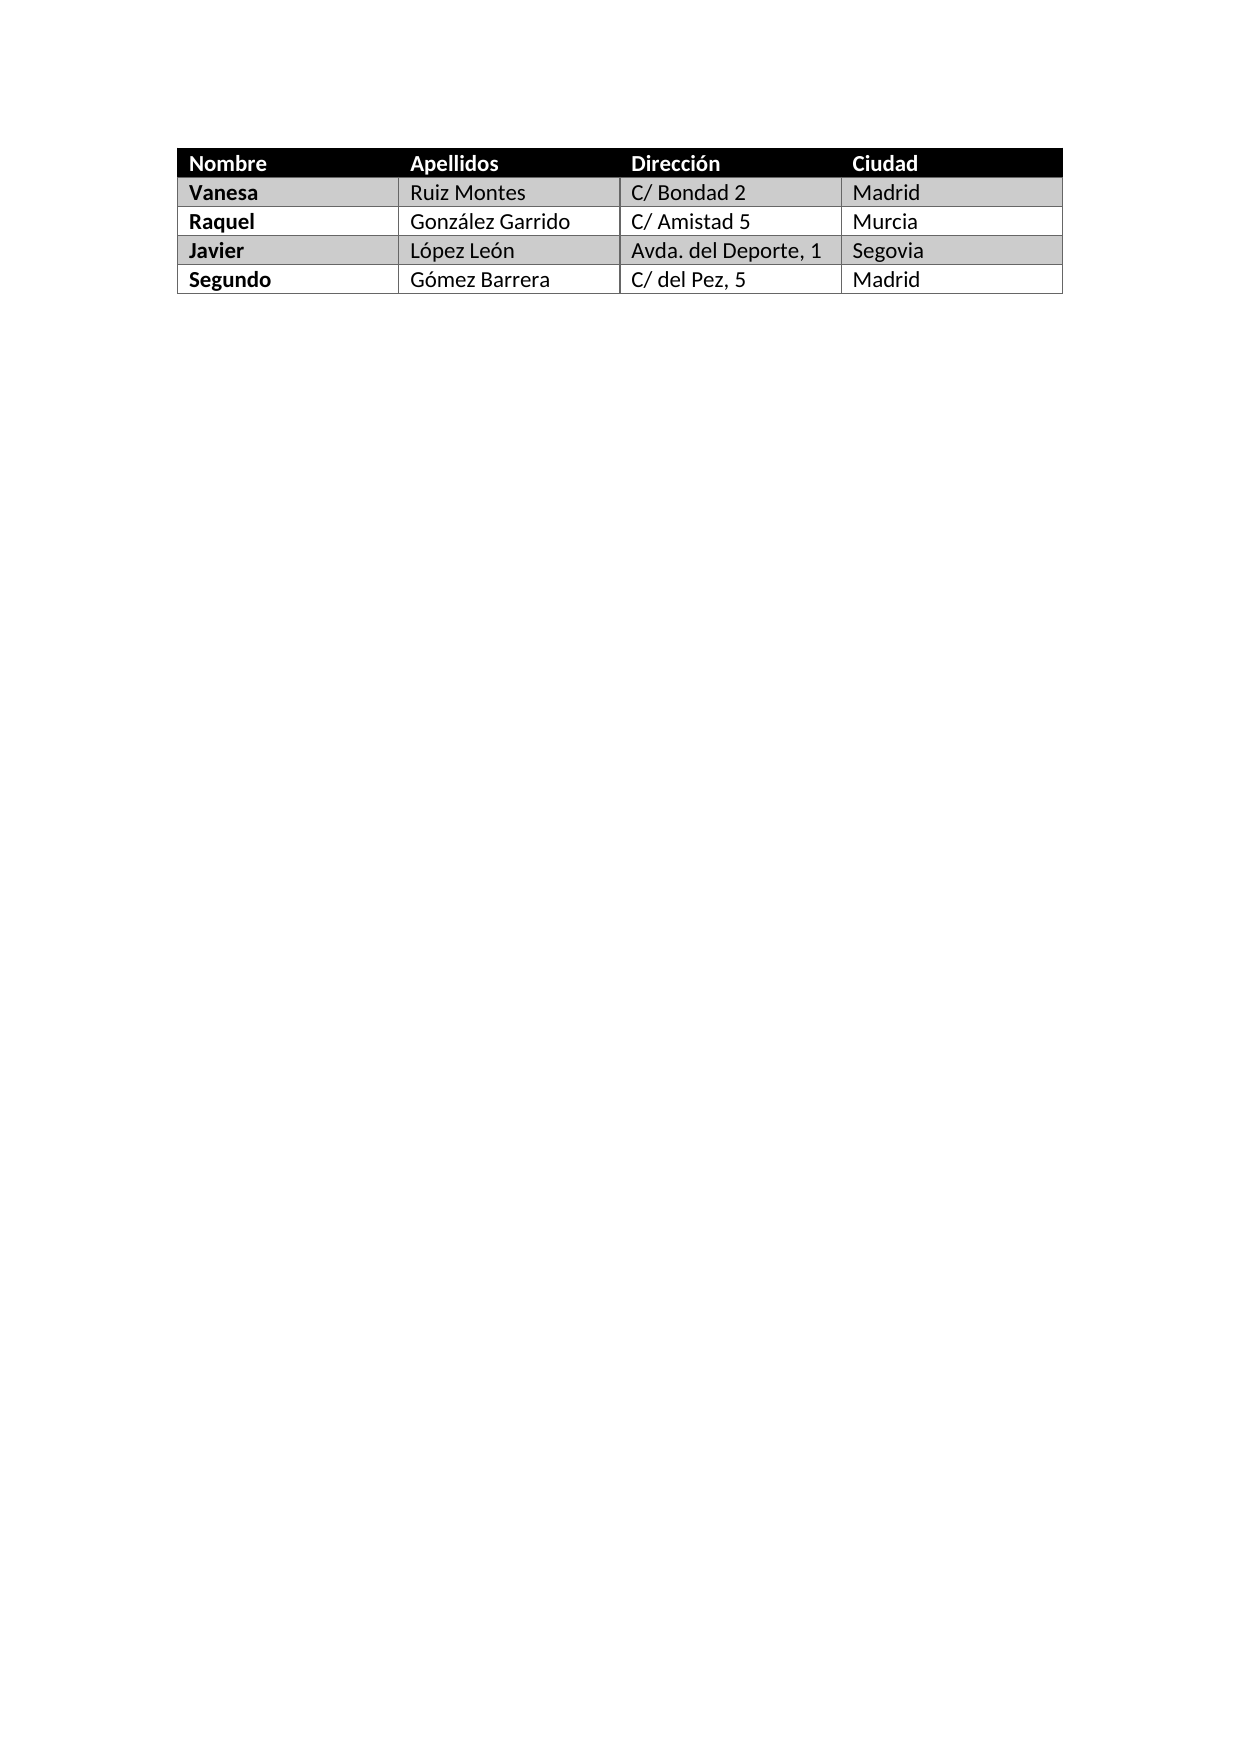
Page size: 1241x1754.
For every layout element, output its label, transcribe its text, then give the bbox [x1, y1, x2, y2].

table_cell Raquel [178, 207, 398, 235]
table_cell López León [399, 236, 619, 264]
table_cell Madrid [842, 265, 1062, 293]
table_header Dirección [621, 149, 841, 177]
table_cell Murcia [842, 207, 1062, 235]
table_header Apellidos [399, 149, 619, 177]
table_cell Ruiz Montes [399, 178, 619, 206]
table_cell González Garrido [399, 207, 619, 235]
table_cell Gómez Barrera [399, 265, 619, 293]
table_header Nombre [178, 149, 398, 177]
table_cell C/ del Pez, 5 [621, 265, 841, 293]
table_cell C/ Bondad 2 [621, 178, 841, 206]
table_cell C/ Amistad 5 [621, 207, 841, 235]
table_cell Segundo [178, 265, 398, 293]
table_cell Javier [178, 236, 398, 264]
table_cell Segovia [842, 236, 1062, 264]
table_cell Vanesa [178, 178, 398, 206]
table_cell Madrid [842, 178, 1062, 206]
table_header Ciudad [842, 149, 1062, 177]
table_cell Avda. del Deporte, 1 [621, 236, 841, 264]
